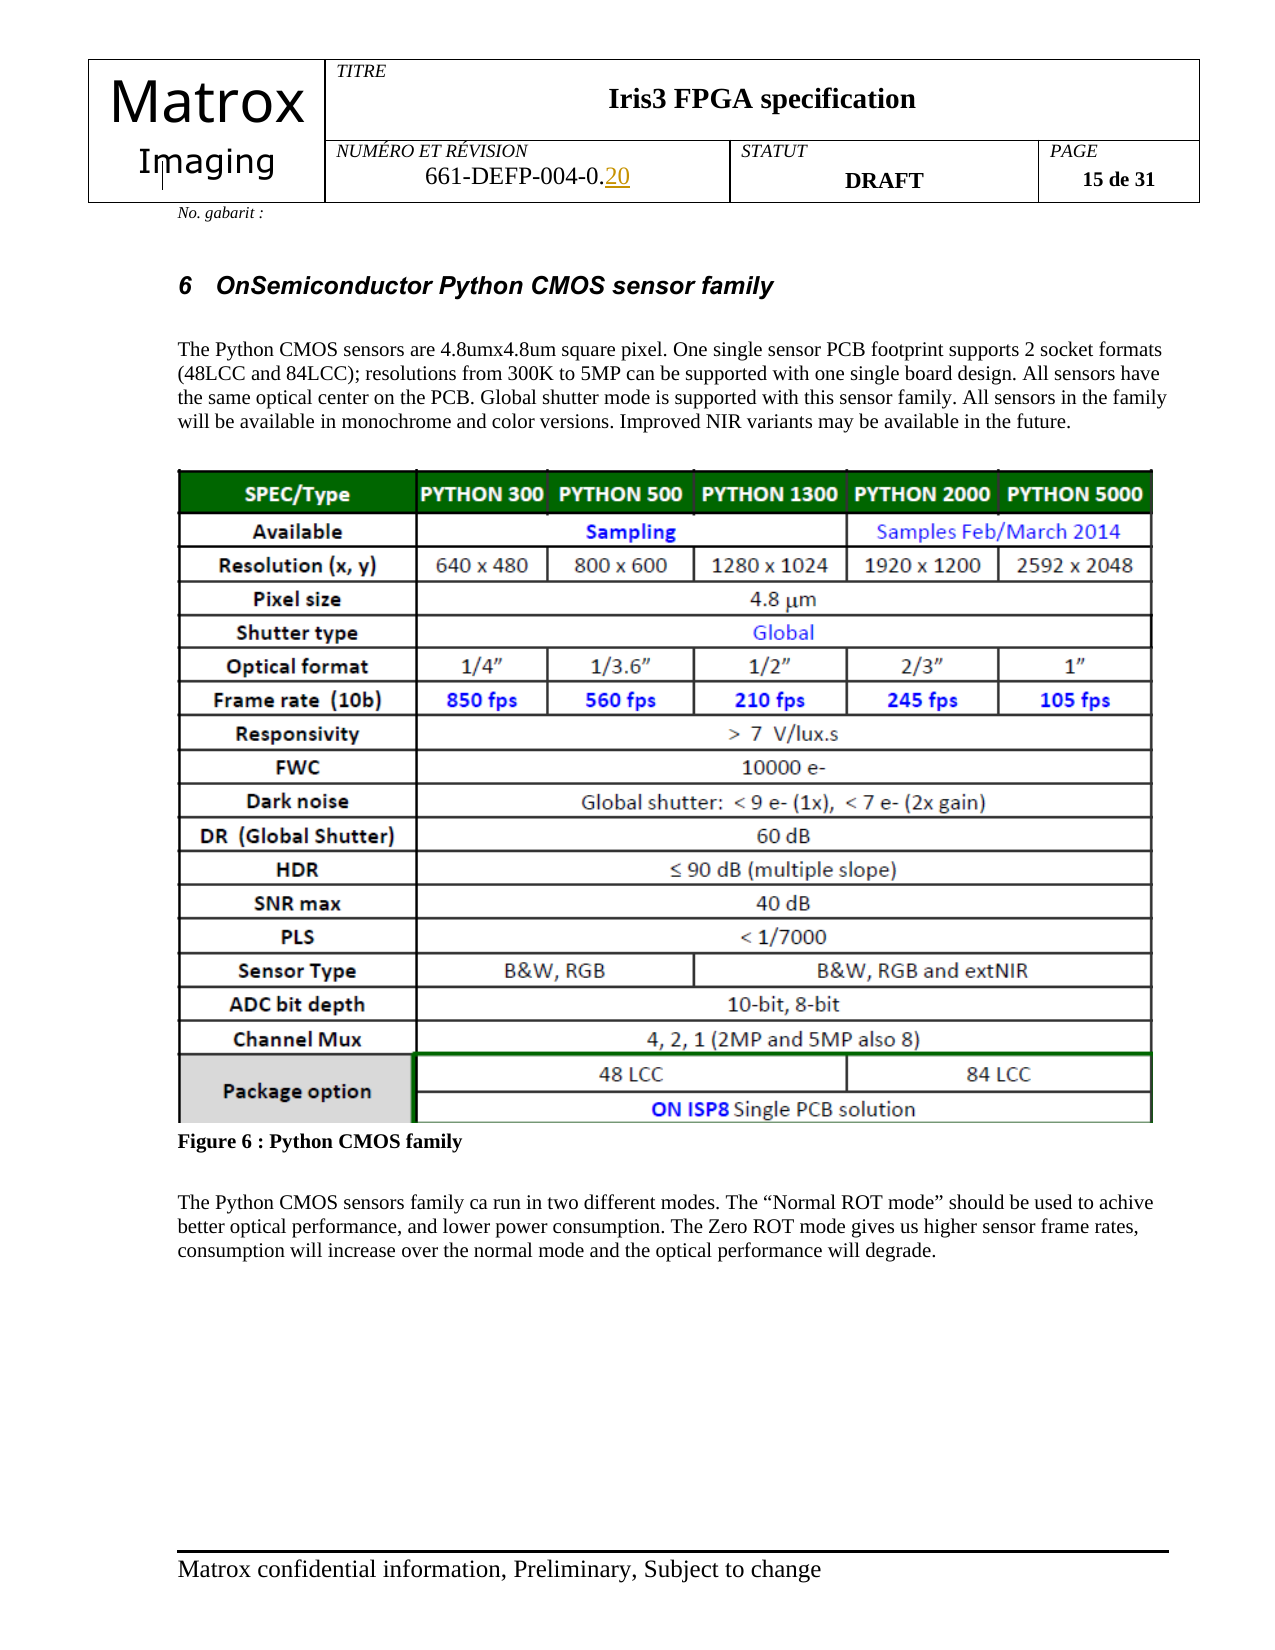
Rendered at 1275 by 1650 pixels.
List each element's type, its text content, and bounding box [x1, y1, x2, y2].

picture [177, 469, 1153, 1123]
text The Python CMOS sensors are 4.8umx4.8um square pixel. One single sensor PCB footprint supports 2 socket formats (48LCC and 84LCC); resolutions from 300K to 5MP can be supported with one single board design. All sensors have the same optical center on the PCB. Global shutter mode is supported with this sensor family. All sensors in the family will be available in monochrome and color versions. Improved NIR variants may be available in the future. [177, 337, 1169, 433]
subtitle OnSemiconductor Python CMOS sensor family [177, 271, 1169, 300]
text The Python CMOS sensors family ca run in two different modes. The “Normal ROT mode” should be used to achive better optical performance, and lower power consumption. The Zero ROT mode gives us higher sensor frame rates, consumption will increase over the normal mode and the optical performance will degrade. [177, 1190, 1169, 1262]
text Figure 6 : Python CMOS family [177, 1129, 1169, 1153]
